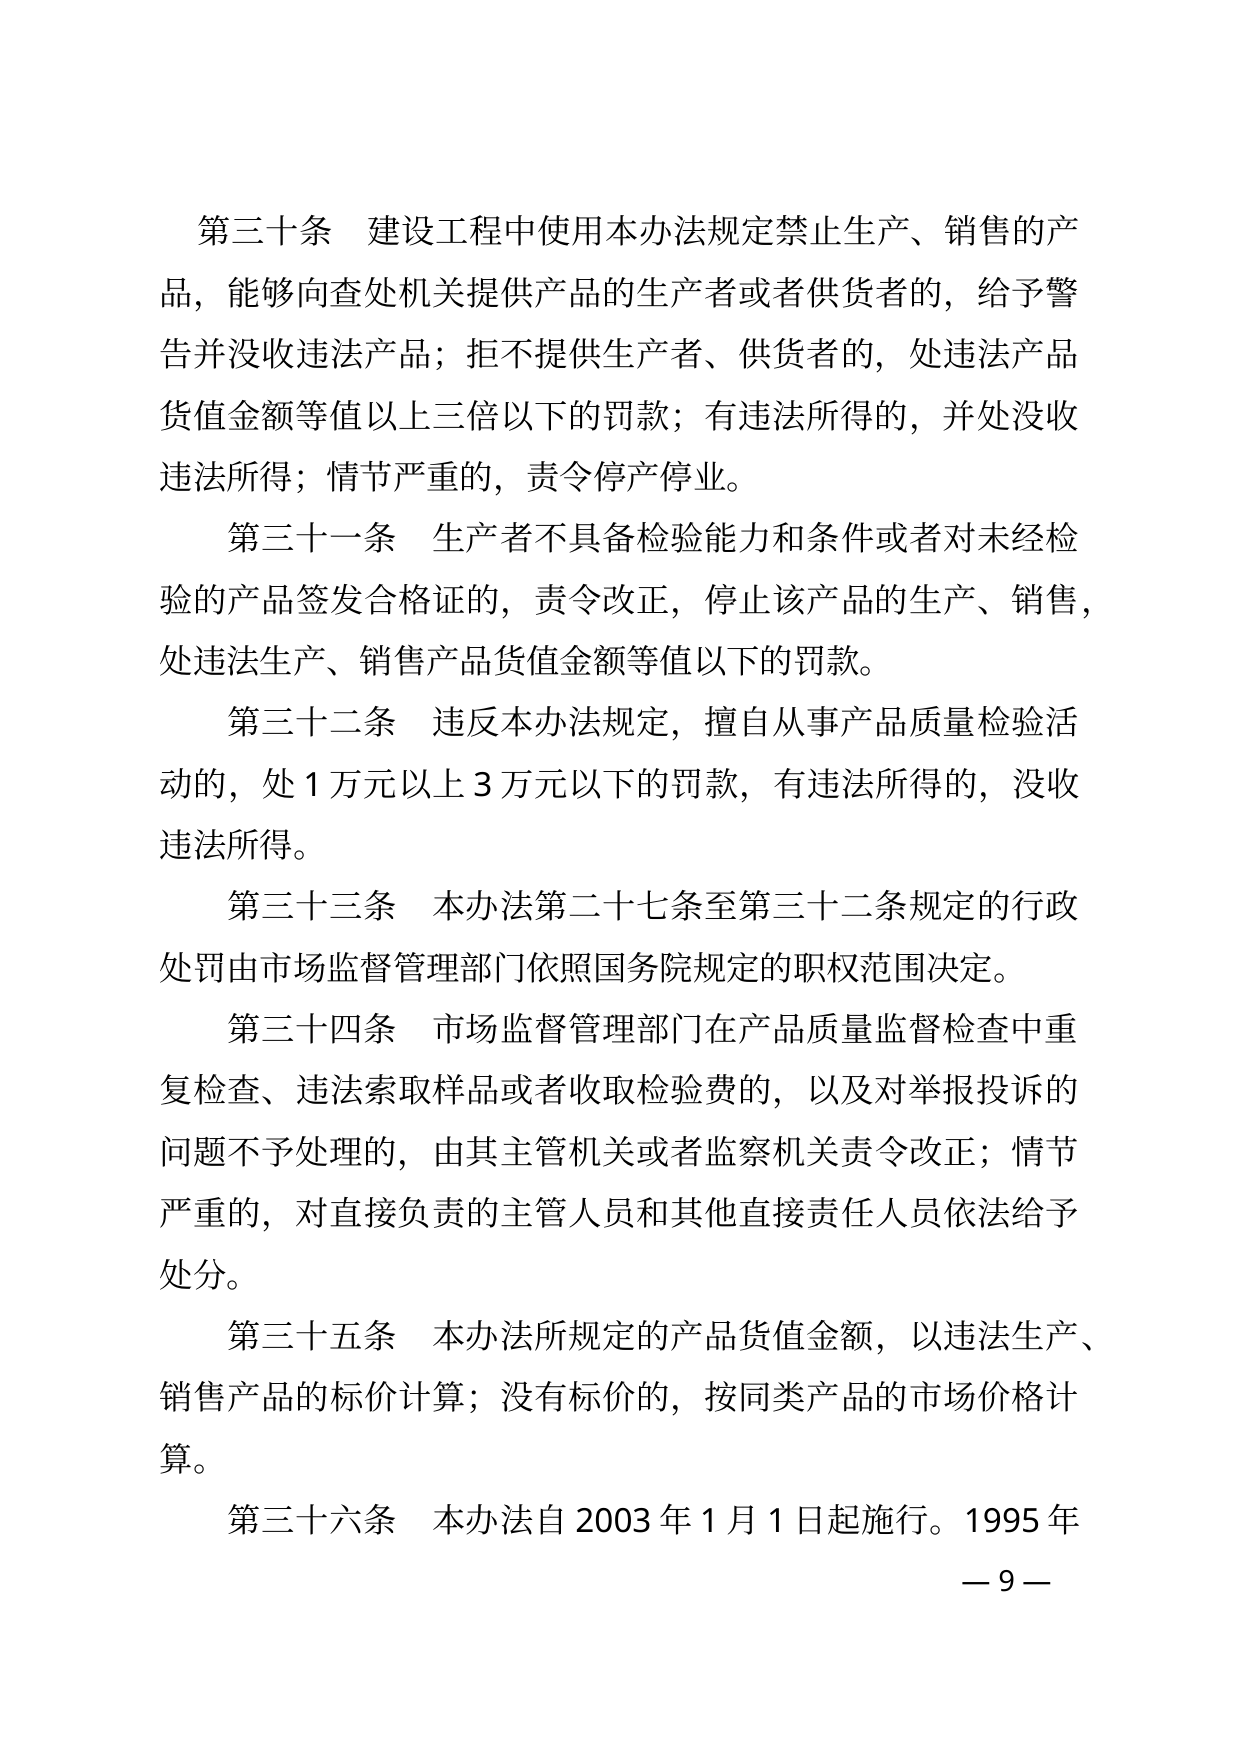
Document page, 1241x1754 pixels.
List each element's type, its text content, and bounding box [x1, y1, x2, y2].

text 第三十条 建设工程中使用本办法规定禁止生产、销售的产品，能够向查处机关提供产品的生产者或者供货者的，给予警告并没收违法产品；拒不提供生产者、供货者的，处违法产品货值金额等值以上三倍以下的罚款；有违法所得的，并处没收违法所得；情节严重的，责令停产停业。 [159, 195, 1081, 502]
text 第三十五条 本办法所规定的产品货值金额，以违法生产、销售产品的标价计算；没有标价的，按同类产品的市场价格计算。 [159, 1299, 1081, 1483]
text 第三十四条 市场监督管理部门在产品质量监督检查中重复检查、违法索取样品或者收取检验费的，以及对举报投诉的问题不予处理的，由其主管机关或者监察机关责令改正；情节严重的，对直接负责的主管人员和其他直接责任人员依法给予处分。 [159, 992, 1081, 1299]
text 第三十二条 违反本办法规定，擅自从事产品质量检验活动的，处1万元以上3万元以下的罚款，有违法所得的，没收违法所得。 [159, 686, 1081, 870]
text 第三十一条 生产者不具备检验能力和条件或者对未经检验的产品签发合格证的，责令改正，停止该产品的生产、销售，处违法生产、销售产品货值金额等值以下的罚款。 [159, 502, 1081, 686]
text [159, 1483, 1081, 1545]
text 第三十三条 本办法第二十七条至第三十二条规定的行政处罚由市场监督管理部门依照国务院规定的职权范围决定。 [159, 870, 1081, 992]
